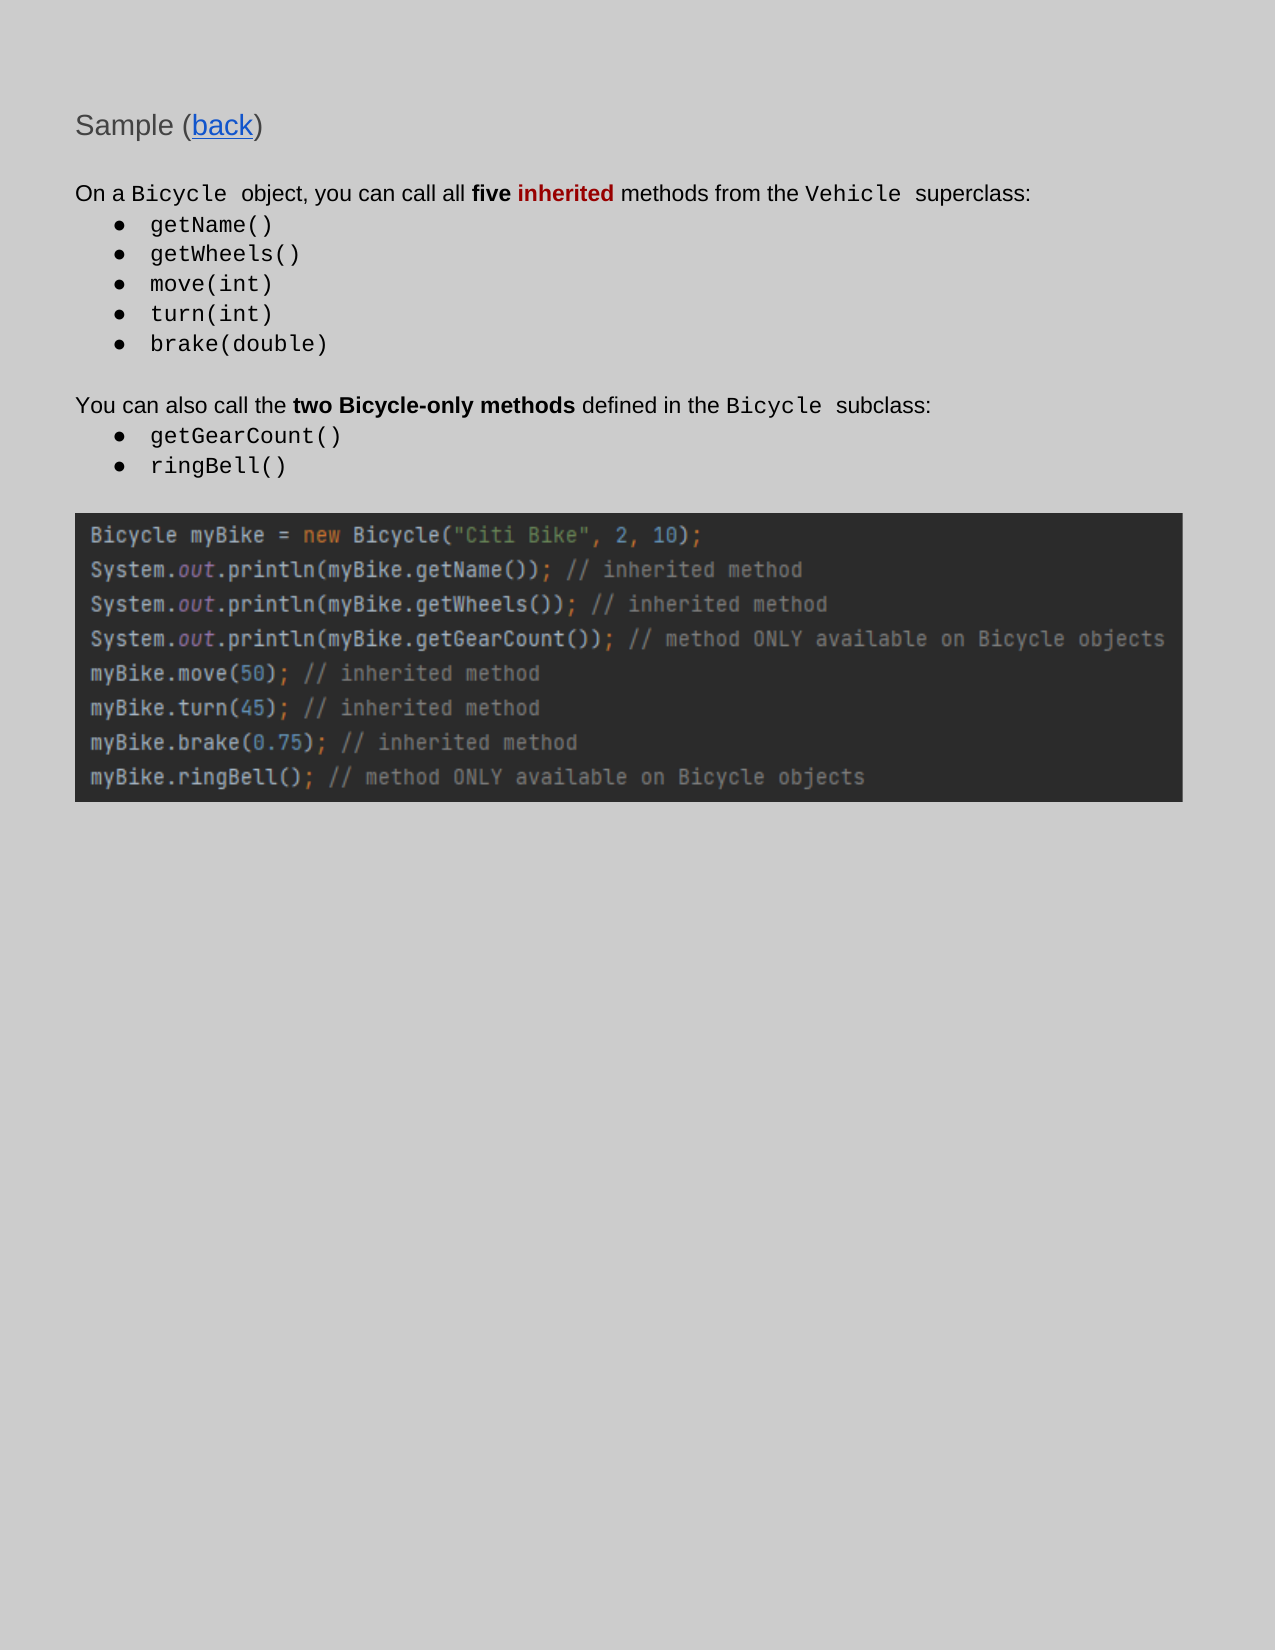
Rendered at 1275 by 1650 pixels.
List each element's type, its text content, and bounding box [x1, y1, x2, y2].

list turn(int) [112, 302, 1200, 328]
list getGearCount() [112, 424, 1200, 451]
text You can also call the two Bicycle-only methods defined in the Bicycle subclass: [75, 392, 1200, 420]
list getWheels() [112, 243, 1200, 269]
list ringBell() [112, 454, 1200, 480]
list move(int) [112, 272, 1200, 298]
text On a Bicycle object, you can call all five inherited methods from the Vehicle superclass: [75, 180, 1200, 209]
subtitle Sample (back) [75, 108, 1200, 142]
list getName() [112, 213, 1200, 239]
list brake(double) [112, 332, 1200, 358]
picture [75, 513, 1183, 802]
